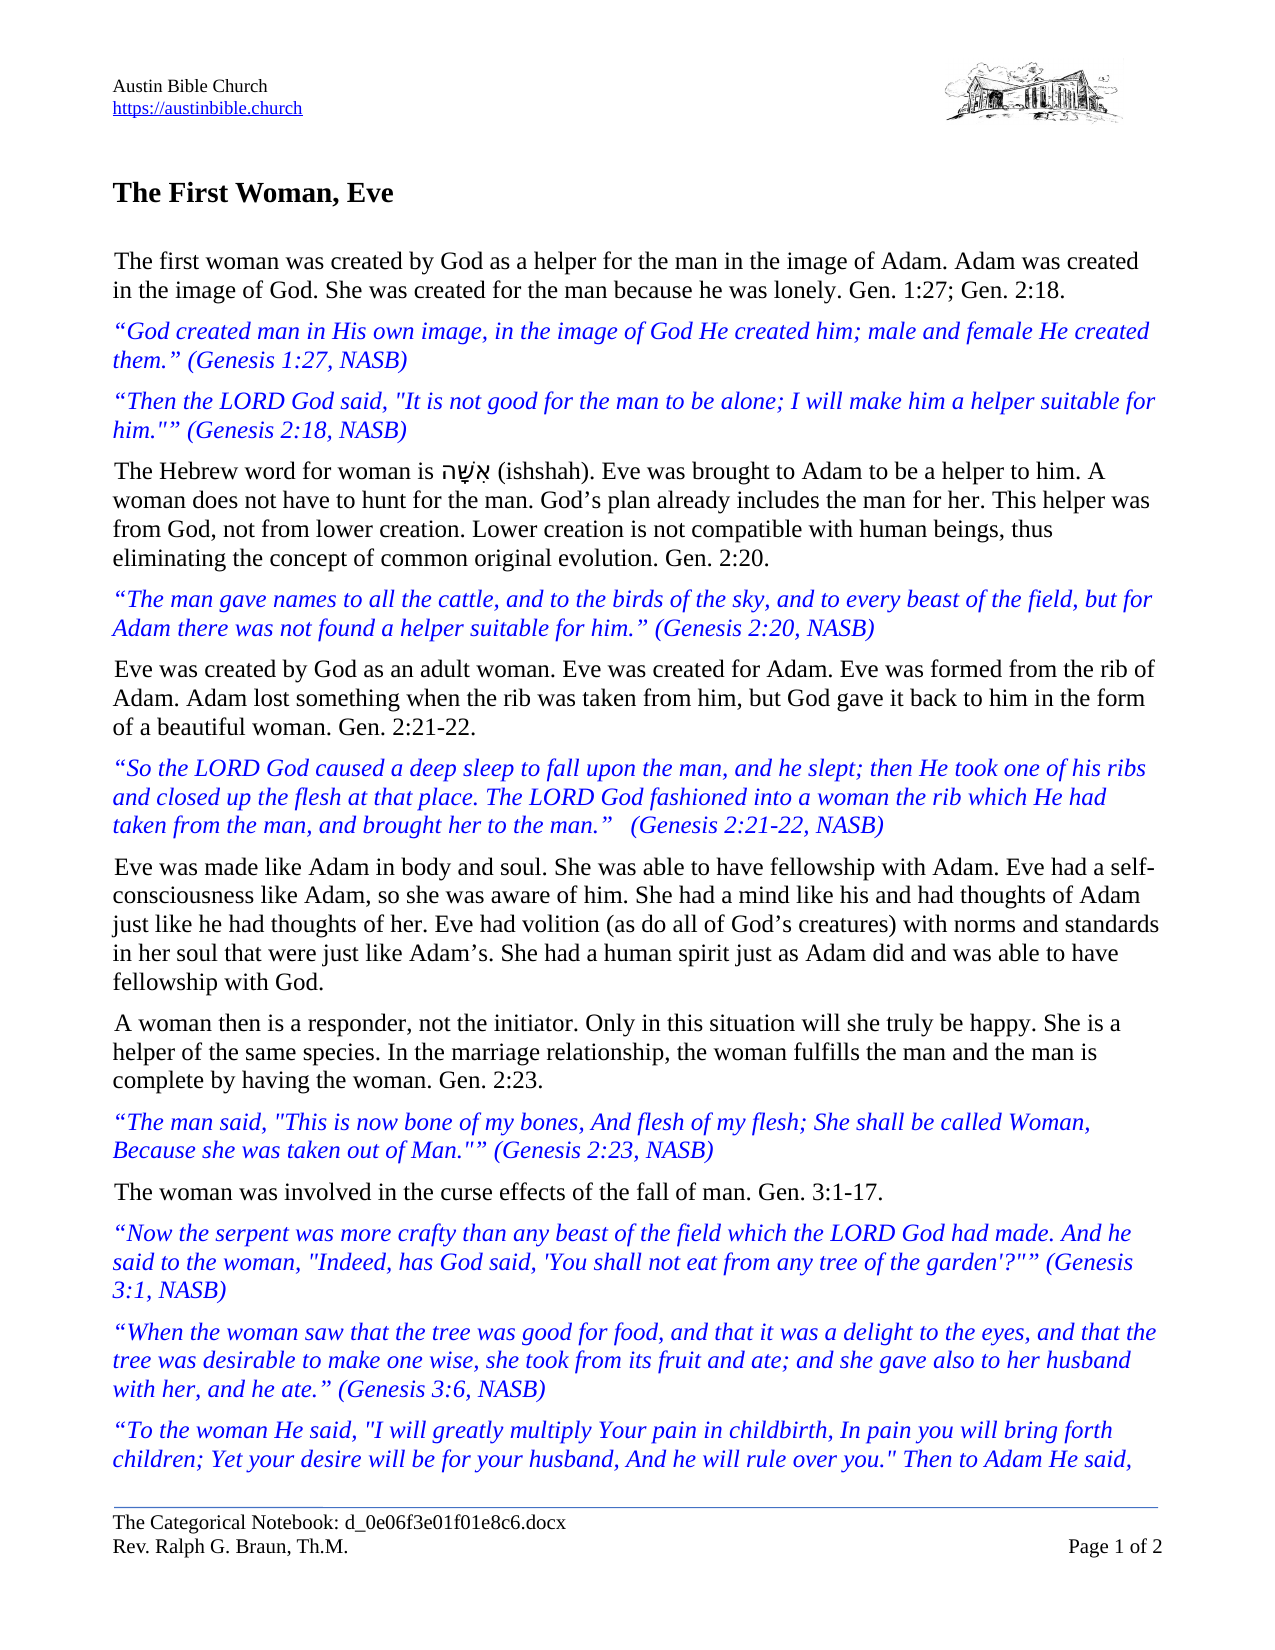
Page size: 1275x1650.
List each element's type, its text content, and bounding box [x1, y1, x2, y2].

text The first woman was created by God as a helper for the man in the image of Adam. Adam was created in the image of God. She was created for the man because he was lonely. Gen. 1:27; Gen. 2:18. [112, 246, 1162, 303]
text The woman was involved in the curse effects of the fall of man. Gen. 3:1-17. [112, 1177, 1162, 1205]
picture [944, 58, 1124, 125]
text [112, 1415, 1162, 1473]
text “Then the LORD God said, "It is not good for the man to be alone; I will make him a helper suitable for him."” (Genesis 2:18, NASB) [112, 386, 1162, 443]
text “The man said, "This is now bone of my bones, And flesh of my flesh; She shall be called Woman, Because she was taken out of Man."” (Genesis 2:23, NASB) [112, 1107, 1162, 1164]
text “When the woman saw that the tree was good for food, and that it was a delight to the eyes, and that the tree was desirable to make one wise, she took from its fruit and ate; and she gave also to her husband with her, and he ate.” (Genesis 3:6, NASB) [112, 1317, 1162, 1403]
text “Now the serpent was more crafty than any beast of the field which the LORD God had made. And he said to the woman, "Indeed, has God said, 'You shall not eat from any tree of the garden'?"” (Genesis 3:1, NASB) [112, 1218, 1162, 1304]
text “God created man in His own image, in the image of God He created him; male and female He created them.” (Genesis 1:27, NASB) [112, 316, 1162, 373]
text “So the LORD God caused a deep sleep to fall upon the man, and he slept; then He took one of his ribs and closed up the flesh at that place. The LORD God fashioned into a woman the rib which He had taken from the man, and brought her to the man.” (Genesis 2:21-22, NASB) [112, 753, 1162, 839]
text Eve was created by God as an adult woman. Eve was created for Adam. Eve was formed from the rib of Adam. Adam lost something when the rib was taken from him, but God gave it back to him in the form of a beautiful woman. Gen. 2:21-22. [112, 654, 1162, 740]
text “The man gave names to all the cattle, and to the birds of the sky, and to every beast of the field, but for Adam there was not found a helper suitable for him.” (Genesis 2:20, NASB) [112, 584, 1162, 642]
subtitle The First Woman, Eve [112, 175, 1162, 208]
text Eve was made like Adam in body and soul. She was able to have fellowship with Adam. Eve had a self-consciousness like Adam, so she was aware of him. She had a mind like his and had thoughts of Adam just like he had thoughts of her. Eve had volition (as do all of God’s creatures) with norms and standards in her soul that were just like Adam’s. She had a human spirit just as Adam did and was able to have fellowship with God. [112, 852, 1162, 995]
text A woman then is a responder, not the initiator. Only in this situation will she truly be happy. She is a helper of the same species. In the marriage relationship, the woman fulfills the man and the man is complete by having the woman. Gen. 2:23. [112, 1008, 1162, 1094]
text The Hebrew word for woman is אִשָּׁה (ishshah). Eve was brought to Adam to be a helper to him. A woman does not have to hunt for the man. God’s plan already includes the man for her. This helper was from God, not from lower creation. Lower creation is not compatible with human beings, thus eliminating the concept of common original evolution. Gen. 2:20. [112, 456, 1162, 572]
